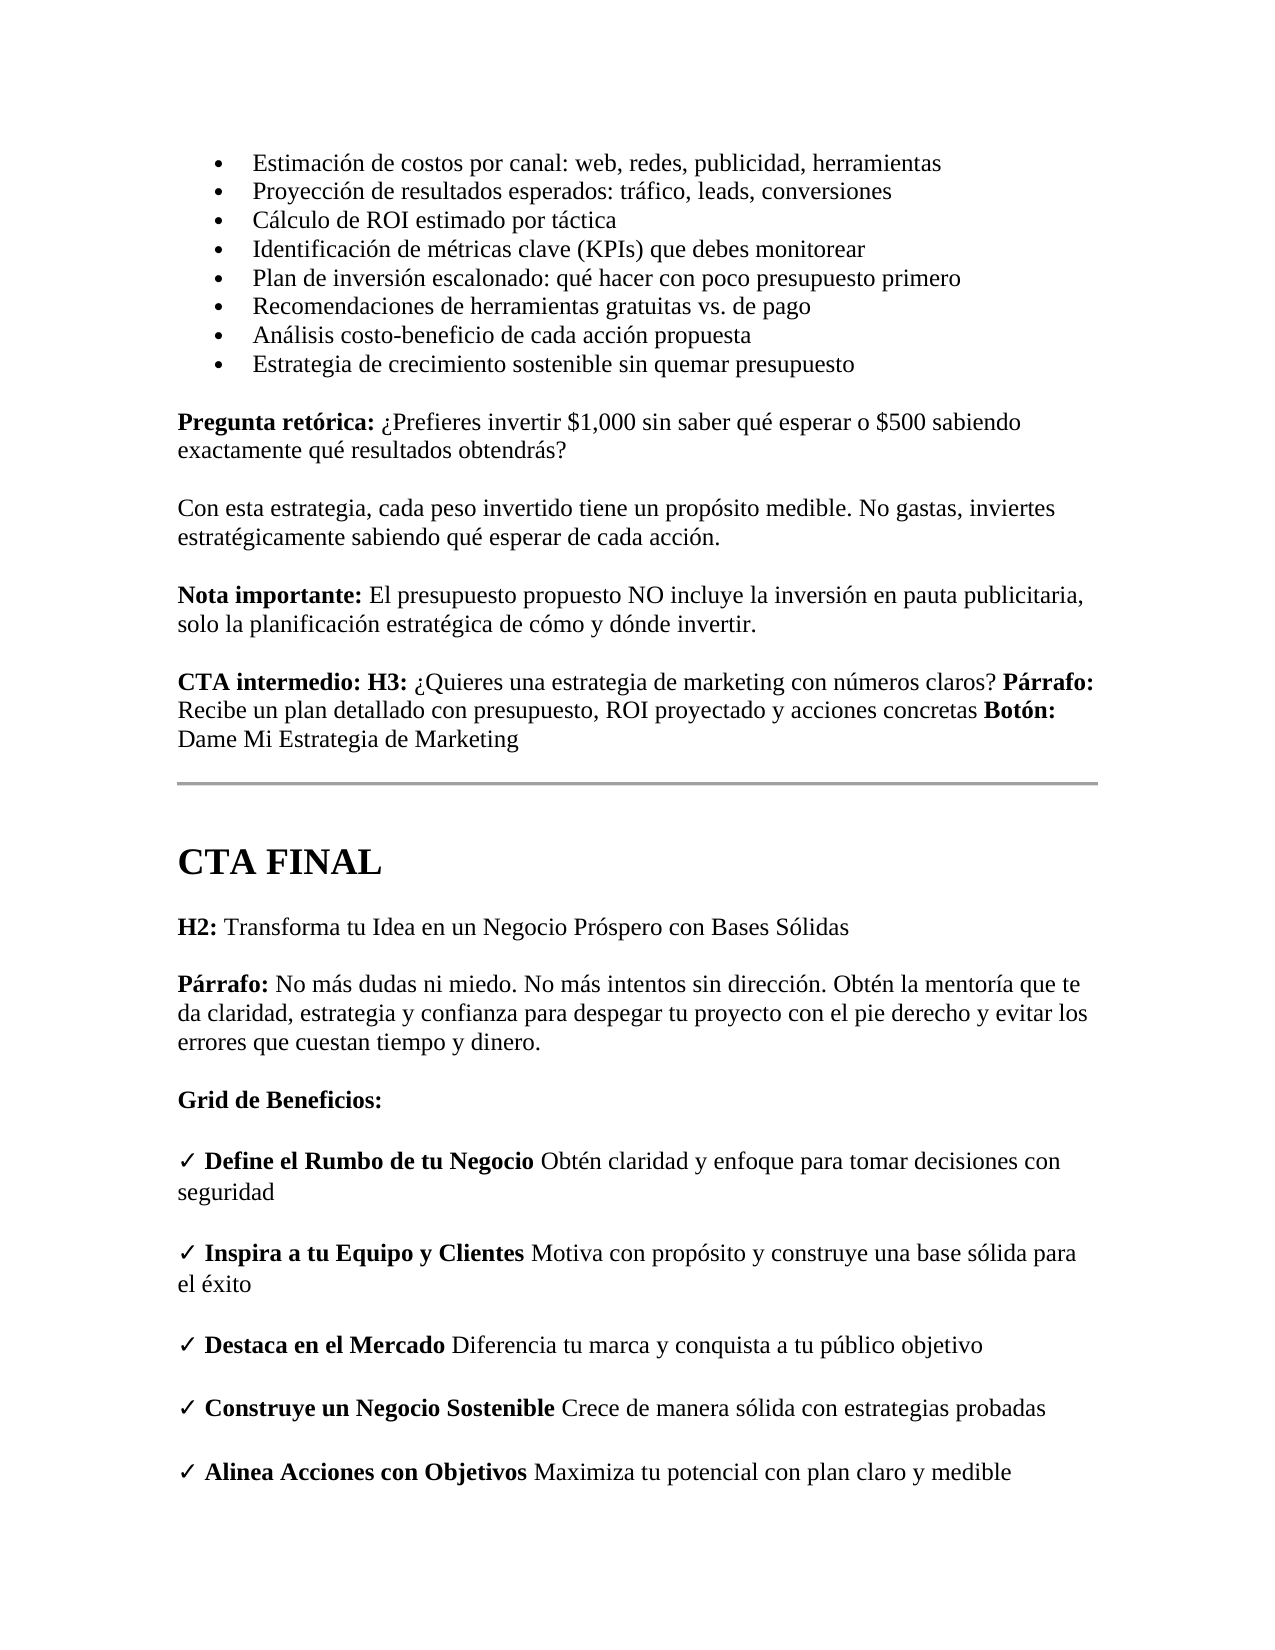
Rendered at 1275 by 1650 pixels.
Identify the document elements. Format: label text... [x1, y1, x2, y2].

text ✓ Destaca en el Mercado Diferencia tu marca y conquista a tu público objetivo [177, 1327, 1098, 1361]
list Recomendaciones de herramientas gratuitas vs. de pago [215, 291, 1098, 320]
text CTA intermedio: H3: ¿Quieres una estrategia de marketing con números claros? Párrafo: Recibe un plan detallado con presupuesto, ROI proyectado y acciones concretas Botón: Dame Mi Estrategia de Marketing [177, 667, 1098, 753]
list Plan de inversión escalonado: qué hacer con poco presupuesto primero [215, 263, 1098, 291]
list Cálculo de ROI estimado por táctica [215, 205, 1098, 234]
text ✓ Construye un Negocio Sostenible Crece de manera sólida con estrategias probadas [177, 1390, 1098, 1424]
text Con esta estrategia, cada peso invertido tiene un propósito medible. No gastas, inviertes estratégicamente sabiendo qué esperar de cada acción. [177, 493, 1098, 551]
list Estimación de costos por canal: web, redes, publicidad, herramientas [215, 148, 1098, 176]
text CTA FINAL [177, 839, 1098, 882]
text Grid de Beneficios: [177, 1085, 1098, 1114]
text Nota importante: El presupuesto propuesto NO incluye la inversión en pauta publicitaria, solo la planificación estratégica de cómo y dónde invertir. [177, 580, 1098, 638]
list Identificación de métricas clave (KPIs) que debes monitorear [215, 234, 1098, 263]
text ✓ Alinea Acciones con Objetivos Maximiza tu potencial con plan claro y medible [177, 1453, 1098, 1487]
text ✓ Inspira a tu Equipo y Clientes Motiva con propósito y construye una base sólida para el éxito [177, 1235, 1098, 1298]
text Párrafo: No más dudas ni miedo. No más intentos sin dirección. Obtén la mentoría que te da claridad, estrategia y confianza para despegar tu proyecto con el pie derecho y evitar los errores que cuestan tiempo y dinero. [177, 969, 1098, 1056]
list Proyección de resultados esperados: tráfico, leads, conversiones [215, 176, 1098, 205]
text ✓ Define el Rumbo de tu Negocio Obtén claridad y enfoque para tomar decisiones con seguridad [177, 1143, 1098, 1206]
text H2: Transforma tu Idea en un Negocio Próspero con Bases Sólidas [177, 912, 1098, 940]
list Estrategia de crecimiento sostenible sin quemar presupuesto [215, 349, 1098, 378]
text Pregunta retórica: ¿Prefieres invertir $1,000 sin saber qué esperar o $500 sabiendo exactamente qué resultados obtendrás? [177, 407, 1098, 464]
list Análisis costo-beneficio de cada acción propuesta [215, 320, 1098, 349]
